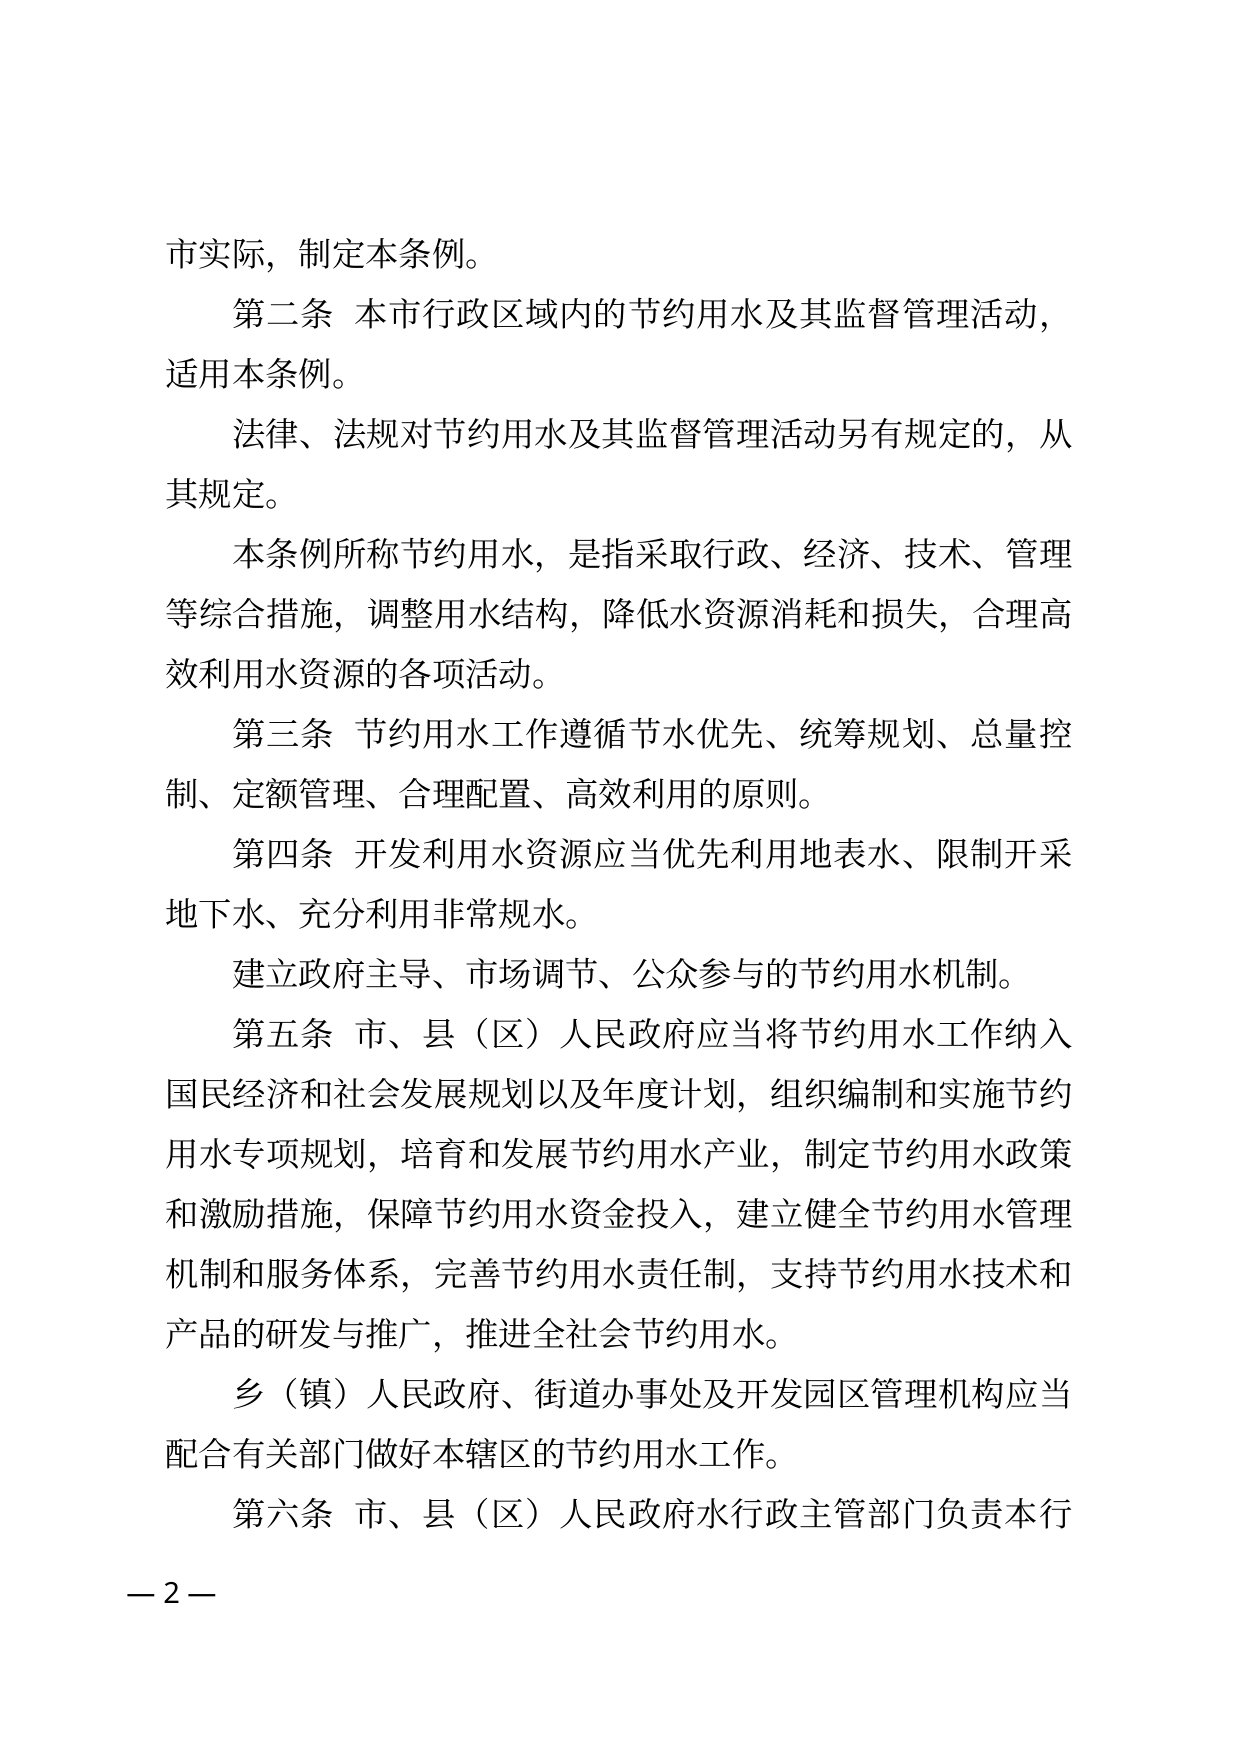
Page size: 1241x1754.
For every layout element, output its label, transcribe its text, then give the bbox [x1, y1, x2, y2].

text 法律、法规对节约用水及其监督管理活动另有规定的，从其规定。 [165, 398, 1075, 518]
text 第四条 开发利用水资源应当优先利用地表水、限制开采地下水、充分利用非常规水。 [165, 818, 1075, 938]
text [165, 1478, 1075, 1538]
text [165, 218, 1075, 278]
text 本条例所称节约用水，是指采取行政、经济、技术、管理等综合措施，调整用水结构，降低水资源消耗和损失，合理高效利用水资源的各项活动。 [165, 518, 1075, 698]
text 第二条 本市行政区域内的节约用水及其监督管理活动，适用本条例。 [165, 278, 1075, 398]
text 第五条 市、县（区）人民政府应当将节约用水工作纳入国民经济和社会发展规划以及年度计划，组织编制和实施节约用水专项规划，培育和发展节约用水产业，制定节约用水政策和激励措施，保障节约用水资金投入，建立健全节约用水管理机制和服务体系，完善节约用水责任制，支持节约用水技术和产品的研发与推广，推进全社会节约用水。 [165, 998, 1075, 1358]
text 第三条 节约用水工作遵循节水优先、统筹规划、总量控制、定额管理、合理配置、高效利用的原则。 [165, 698, 1075, 818]
text 乡（镇）人民政府、街道办事处及开发园区管理机构应当配合有关部门做好本辖区的节约用水工作。 [165, 1358, 1075, 1478]
text 建立政府主导、市场调节、公众参与的节约用水机制。 [165, 938, 1075, 998]
